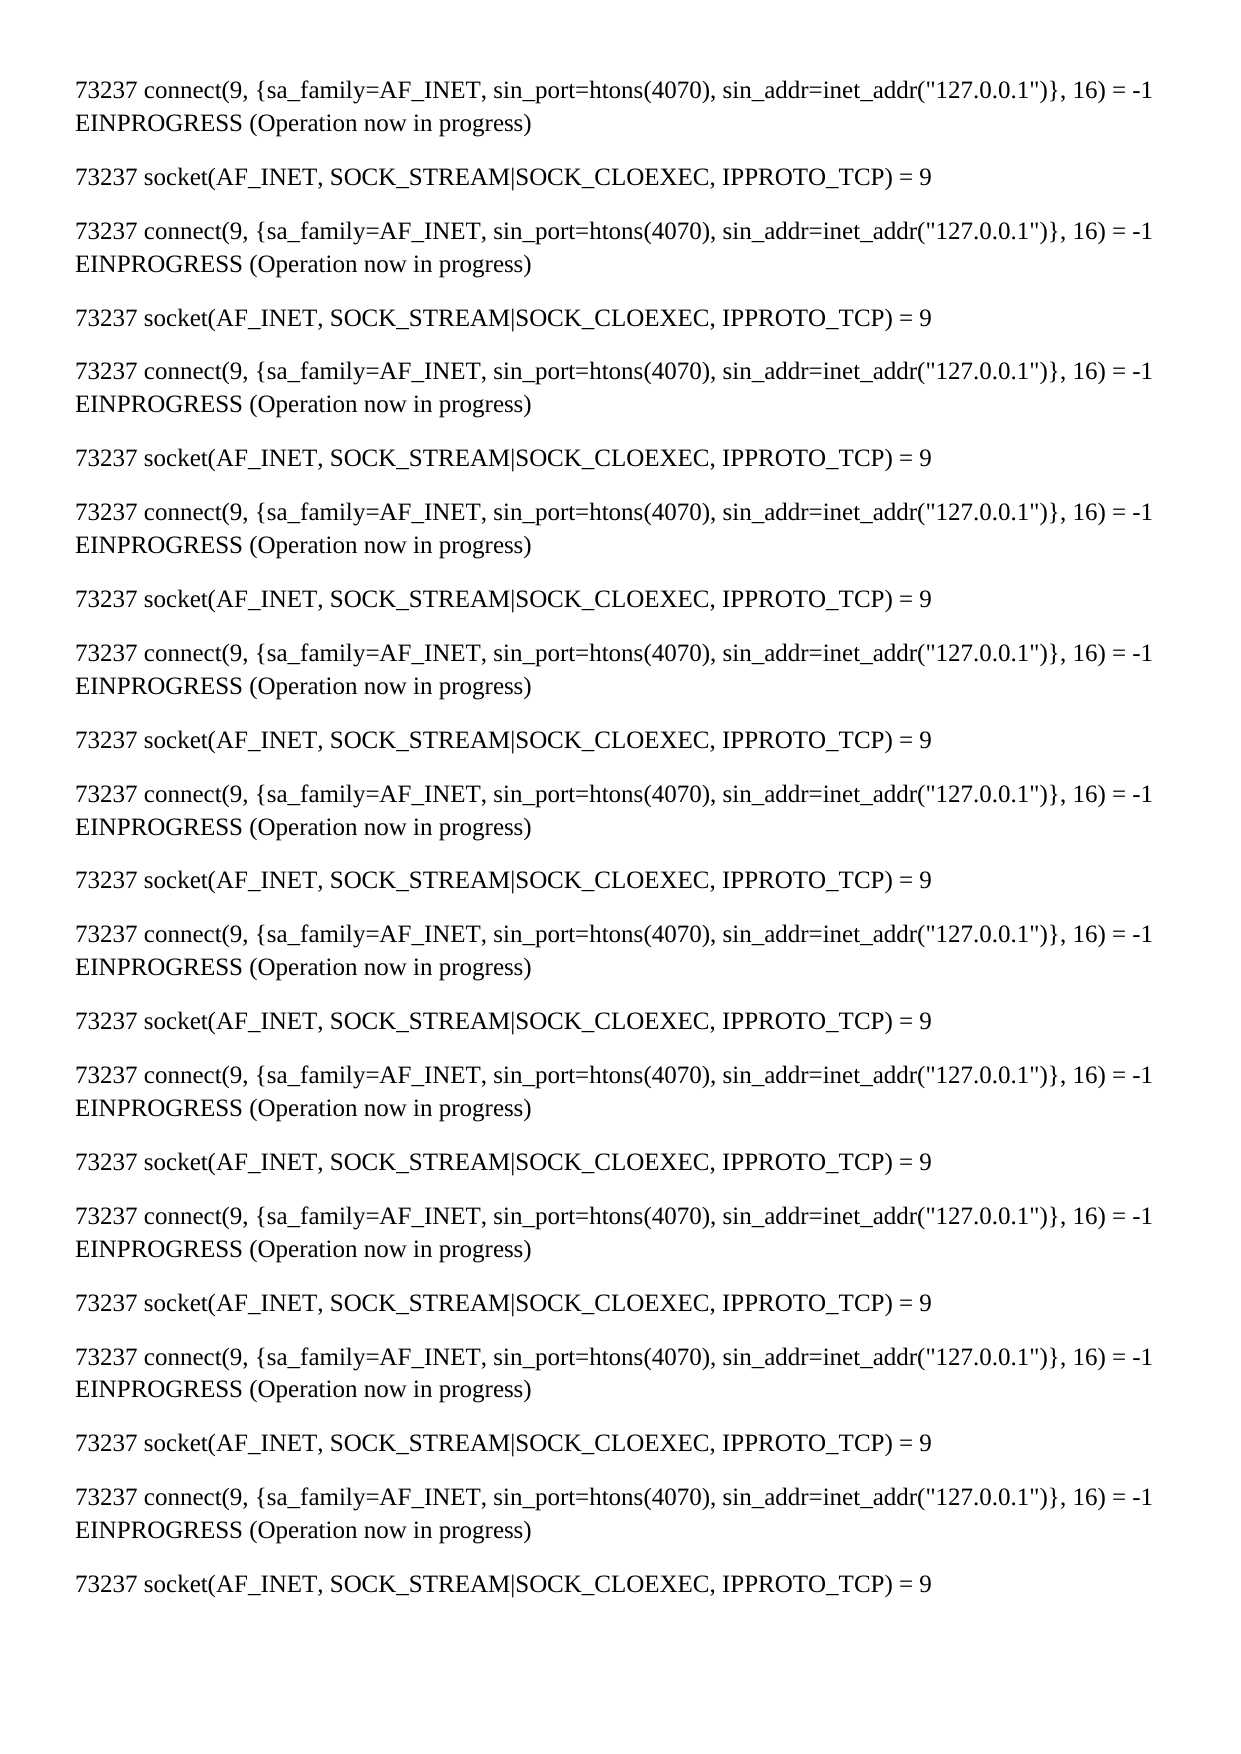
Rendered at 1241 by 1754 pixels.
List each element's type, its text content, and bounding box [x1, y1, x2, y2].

text 73237 socket(AF_INET, SOCK_STREAM|SOCK_CLOEXEC, IPPROTO_TCP) = 9 [75, 1006, 1165, 1035]
text 73237 socket(AF_INET, SOCK_STREAM|SOCK_CLOEXEC, IPPROTO_TCP) = 9 [75, 443, 1165, 472]
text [75, 1482, 1165, 1544]
text 73237 socket(AF_INET, SOCK_STREAM|SOCK_CLOEXEC, IPPROTO_TCP) = 9 [75, 584, 1165, 613]
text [75, 1569, 1165, 1598]
text 73237 connect(9, {sa_family=AF_INET, sin_port=htons(4070), sin_addr=inet_addr("127.0.0.1")}, 16) = -1 EINPROGRESS (Operation now in progress) [75, 497, 1165, 559]
text 73237 connect(9, {sa_family=AF_INET, sin_port=htons(4070), sin_addr=inet_addr("127.0.0.1")}, 16) = -1 EINPROGRESS (Operation now in progress) [75, 638, 1165, 700]
text 73237 socket(AF_INET, SOCK_STREAM|SOCK_CLOEXEC, IPPROTO_TCP) = 9 [75, 725, 1165, 753]
text 73237 socket(AF_INET, SOCK_STREAM|SOCK_CLOEXEC, IPPROTO_TCP) = 9 [75, 1288, 1165, 1316]
text 73237 socket(AF_INET, SOCK_STREAM|SOCK_CLOEXEC, IPPROTO_TCP) = 9 [75, 303, 1165, 331]
text 73237 socket(AF_INET, SOCK_STREAM|SOCK_CLOEXEC, IPPROTO_TCP) = 9 [75, 1428, 1165, 1457]
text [75, 162, 1165, 191]
text 73237 connect(9, {sa_family=AF_INET, sin_port=htons(4070), sin_addr=inet_addr("127.0.0.1")}, 16) = -1 EINPROGRESS (Operation now in progress) [75, 356, 1165, 418]
text 73237 connect(9, {sa_family=AF_INET, sin_port=htons(4070), sin_addr=inet_addr("127.0.0.1")}, 16) = -1 EINPROGRESS (Operation now in progress) [75, 919, 1165, 981]
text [75, 75, 1165, 137]
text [75, 216, 1165, 277]
text 73237 socket(AF_INET, SOCK_STREAM|SOCK_CLOEXEC, IPPROTO_TCP) = 9 [75, 866, 1165, 894]
text 73237 socket(AF_INET, SOCK_STREAM|SOCK_CLOEXEC, IPPROTO_TCP) = 9 [75, 1147, 1165, 1176]
text 73237 connect(9, {sa_family=AF_INET, sin_port=htons(4070), sin_addr=inet_addr("127.0.0.1")}, 16) = -1 EINPROGRESS (Operation now in progress) [75, 1060, 1165, 1122]
text 73237 connect(9, {sa_family=AF_INET, sin_port=htons(4070), sin_addr=inet_addr("127.0.0.1")}, 16) = -1 EINPROGRESS (Operation now in progress) [75, 1342, 1165, 1403]
text 73237 connect(9, {sa_family=AF_INET, sin_port=htons(4070), sin_addr=inet_addr("127.0.0.1")}, 16) = -1 EINPROGRESS (Operation now in progress) [75, 779, 1165, 840]
text 73237 connect(9, {sa_family=AF_INET, sin_port=htons(4070), sin_addr=inet_addr("127.0.0.1")}, 16) = -1 EINPROGRESS (Operation now in progress) [75, 1201, 1165, 1263]
